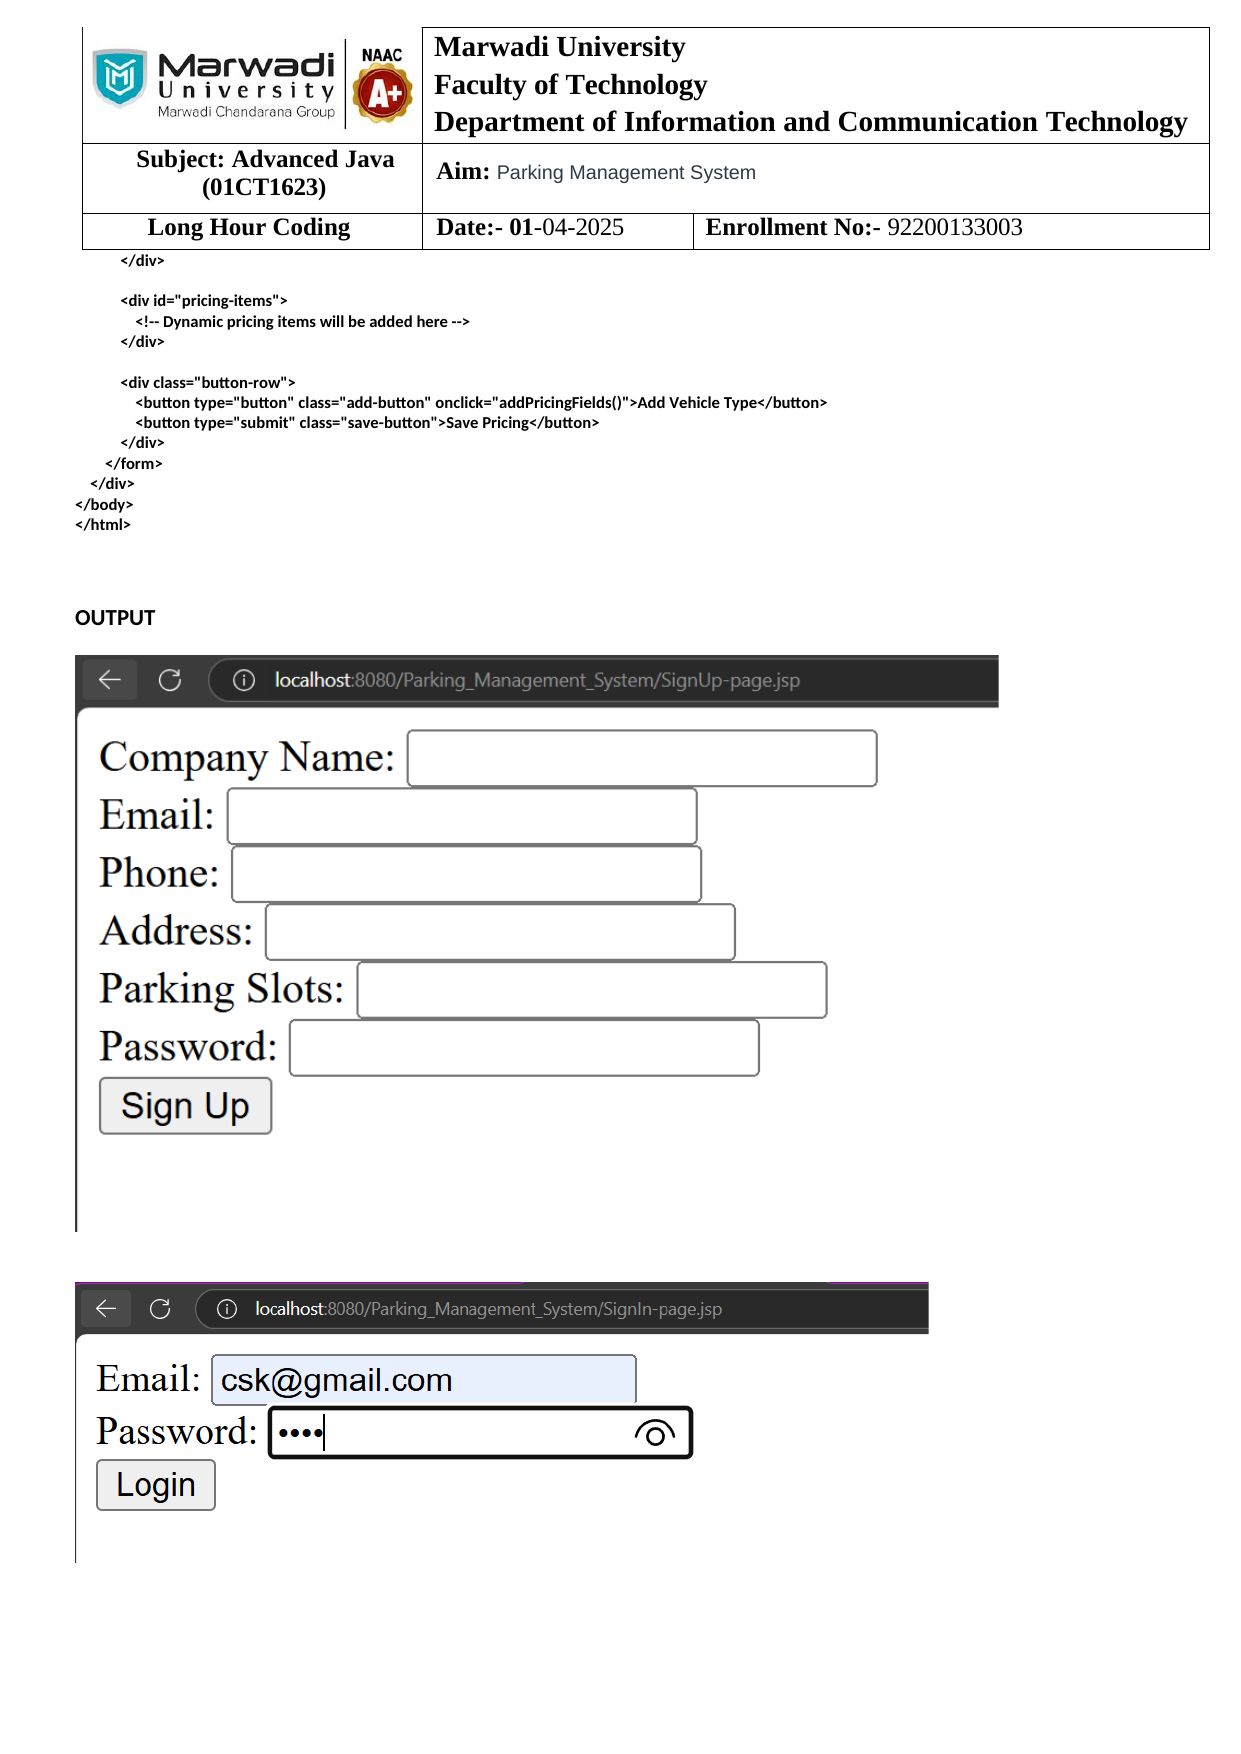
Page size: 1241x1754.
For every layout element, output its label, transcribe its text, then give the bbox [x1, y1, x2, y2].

text <button type="button" class="add-button" onclick="addPricingFields()">Add Vehicle Type</button> [75, 392, 1165, 412]
text </div> [75, 331, 1165, 352]
text </html> [75, 514, 1165, 534]
picture [75, 1282, 929, 1563]
text </div> [75, 98, 1165, 270]
text </body> [75, 494, 1165, 514]
text <button type="submit" class="save-button">Save Pricing</button> [75, 412, 1165, 433]
text OUTPUT [75, 603, 1165, 631]
picture [82, 27, 422, 140]
text </div> [75, 433, 1165, 453]
text </div> [75, 473, 1165, 494]
picture [75, 655, 999, 1232]
text <div class="button-row"> [75, 372, 1165, 392]
text <div id="pricing-items"> [75, 291, 1165, 311]
text </form> [75, 453, 1165, 473]
text <!-- Dynamic pricing items will be added here --> [75, 311, 1165, 331]
